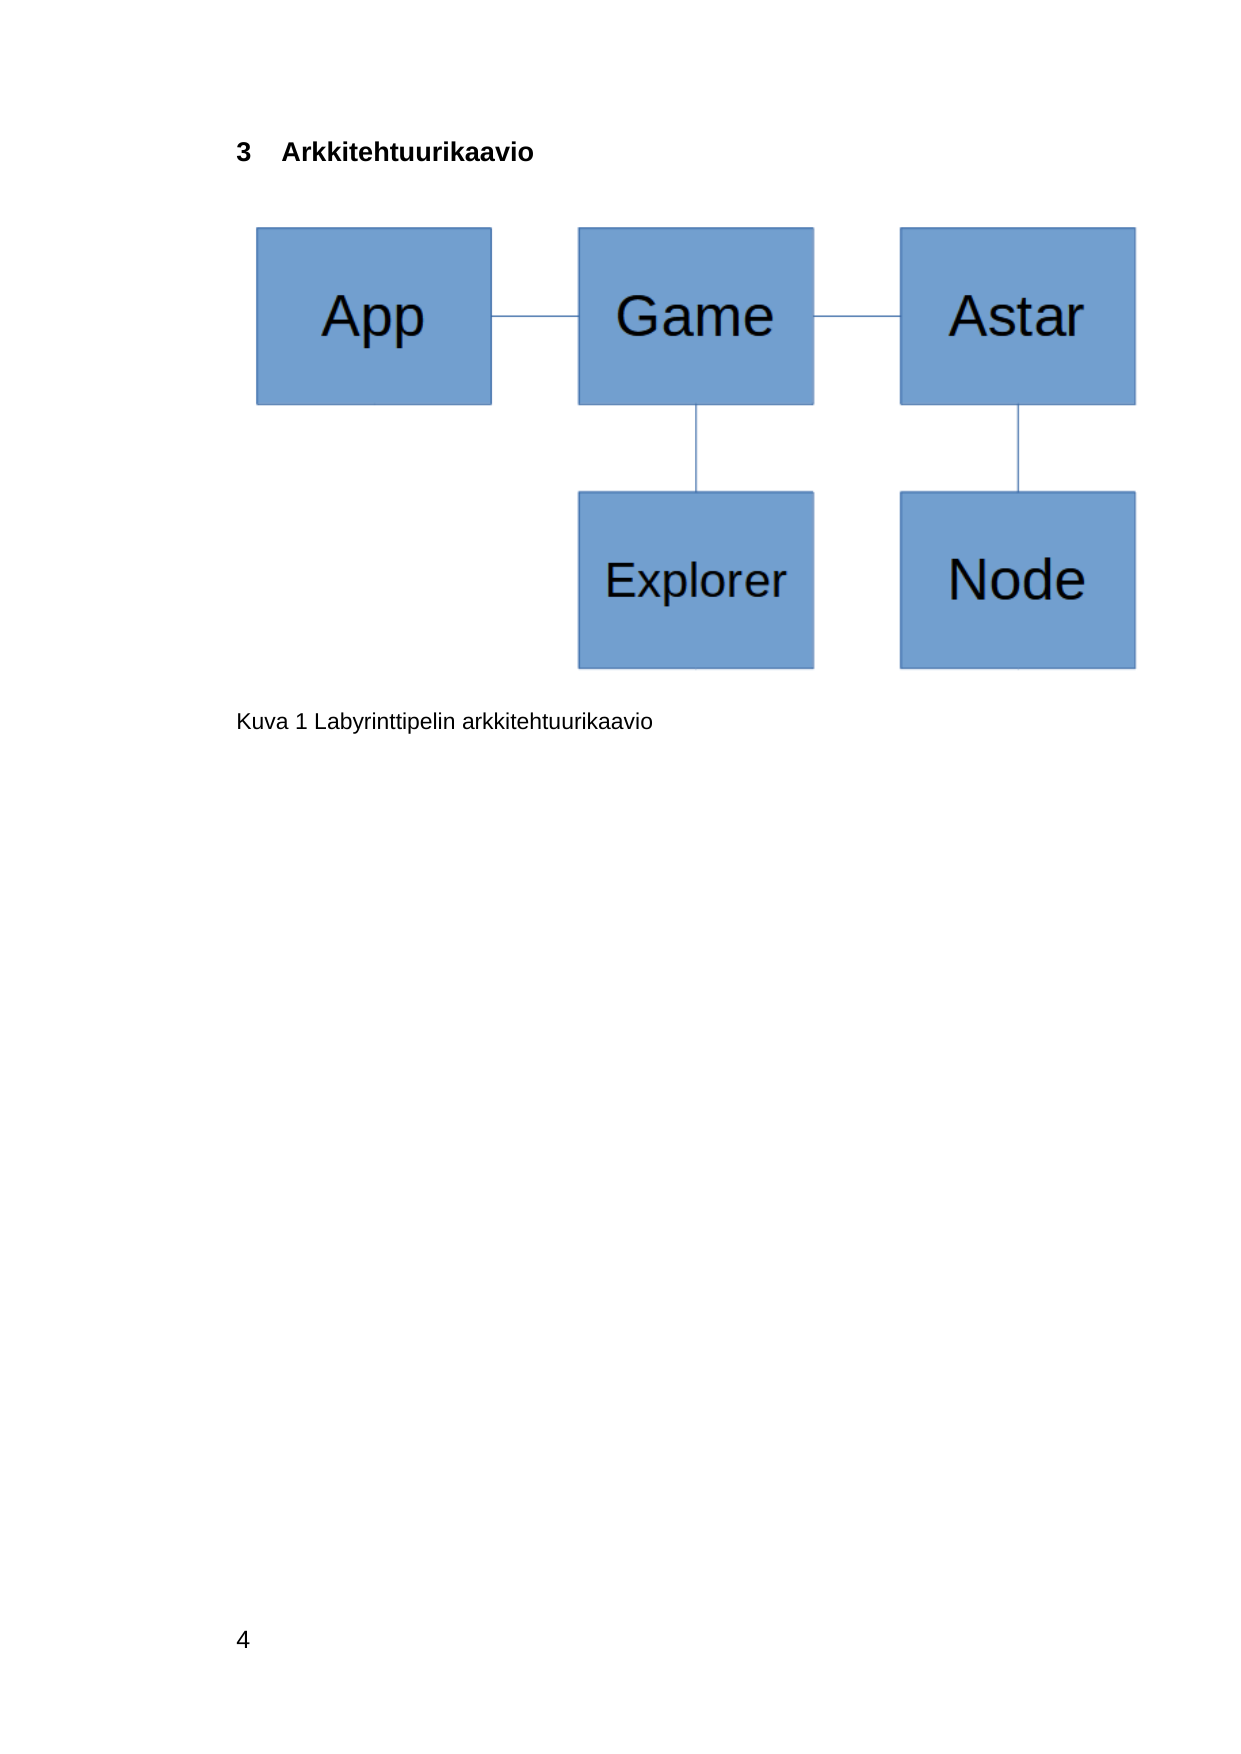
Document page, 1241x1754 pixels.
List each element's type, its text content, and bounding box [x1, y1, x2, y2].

subtitle Arkkitehtuurikaavio [236, 136, 1152, 167]
text Kuva 1 Labyrinttipelin arkkitehtuurikaavio [236, 708, 1152, 734]
picture [236, 207, 1152, 684]
